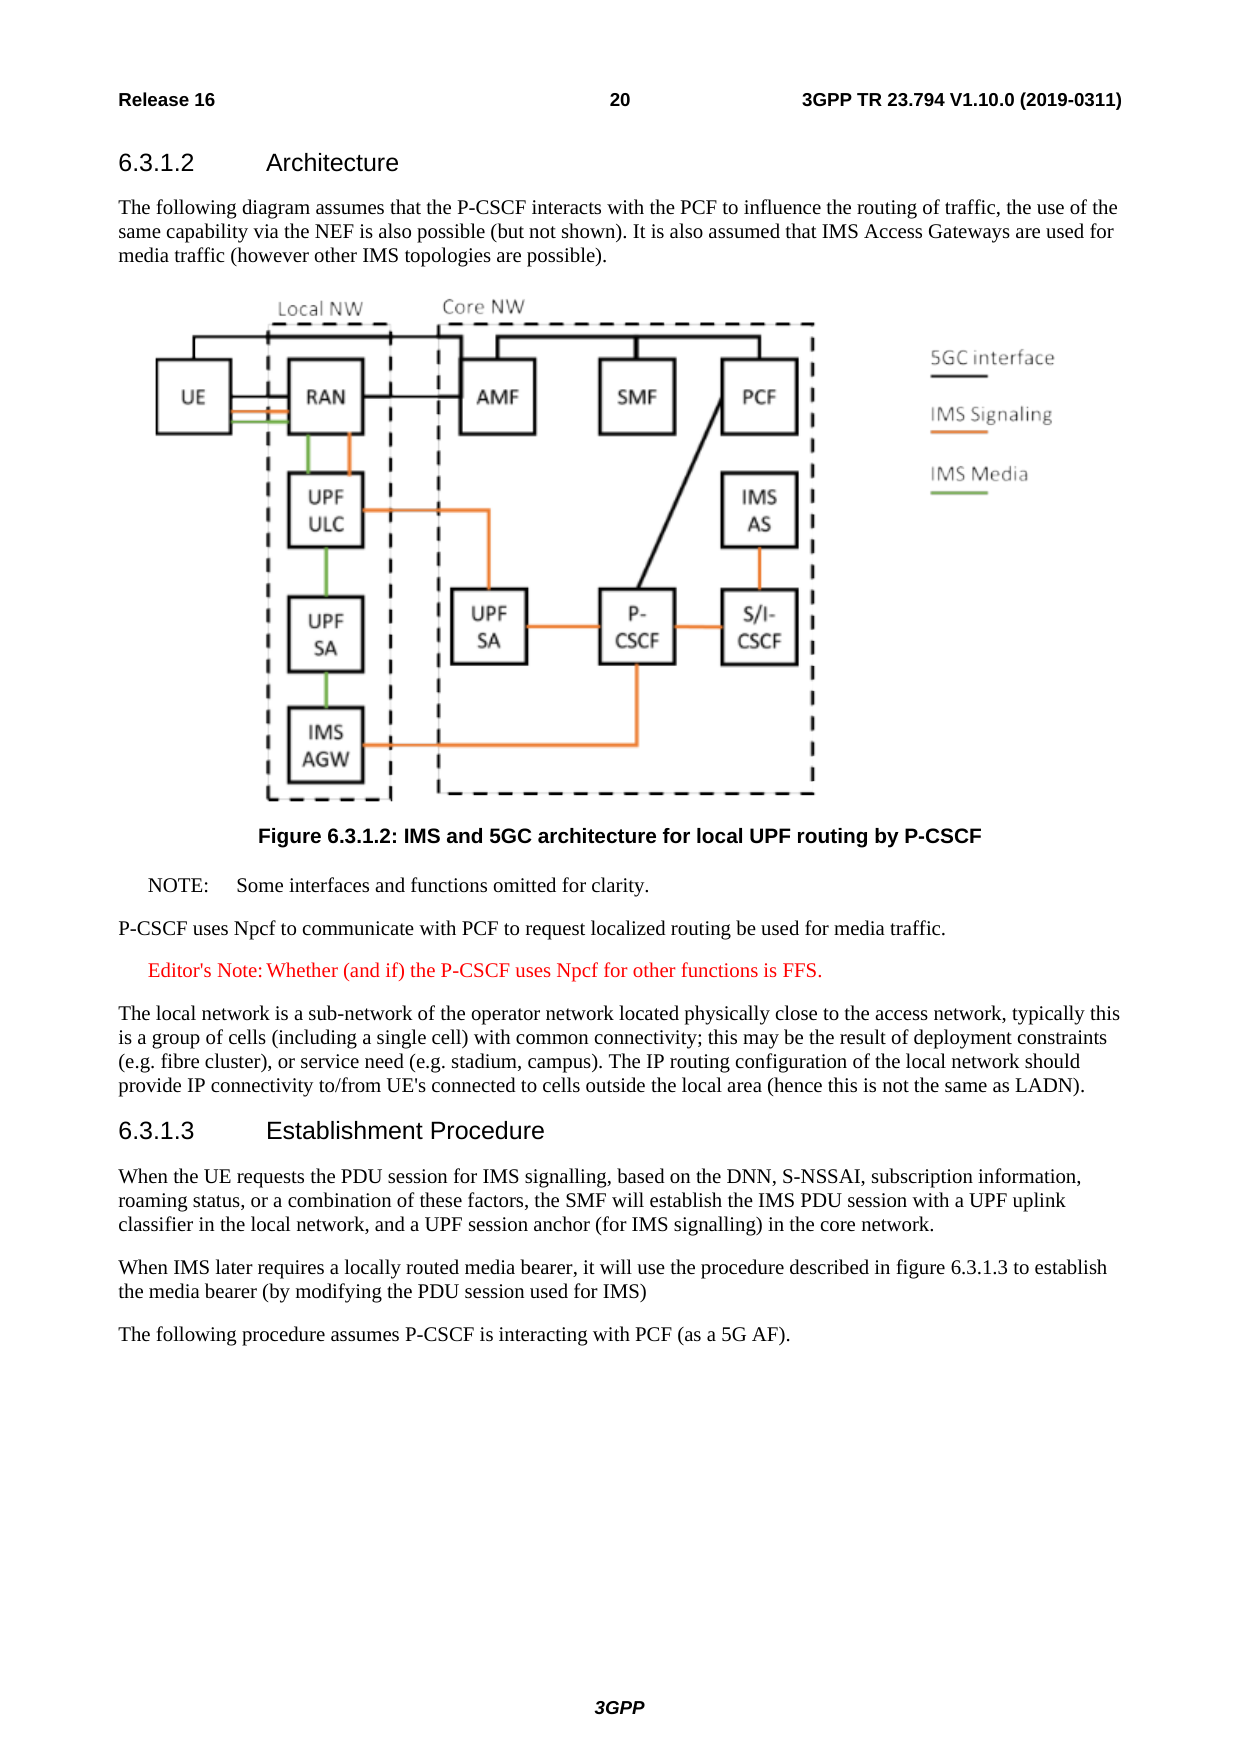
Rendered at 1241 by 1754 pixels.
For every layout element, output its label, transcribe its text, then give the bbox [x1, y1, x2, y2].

text When the UE requests the PDU session for IMS signalling, based on the DNN, S-NSSAI, subscription information, roaming status, or a combination of these factors, the SMF will establish the IMS PDU session with a UPF uplink classifier in the local network, and a UPF session anchor (for IMS signalling) in the core network. [118, 1164, 1122, 1236]
text The following procedure assumes P-CSCF is interacting with PCF (as a 5G AF). [118, 1321, 1122, 1346]
subtitle 6.3.1.2 Architecture [118, 147, 1122, 176]
text Figure 6.3.1.2: IMS and 5GC architecture for local UPF routing by P-CSCF [118, 824, 1122, 848]
text P-CSCF uses Npcf to communicate with PCF to request localized routing be used for media traffic. [118, 916, 1122, 939]
text When IMS later requires a locally routed media bearer, it will use the procedure described in figure 6.3.1.3 to establish the media bearer (by modifying the PDU session used for IMS) [118, 1254, 1122, 1303]
text The following diagram assumes that the P-CSCF interacts with the PCF to influence the routing of traffic, the use of the same capability via the NEF is also possible (but not shown). It is also assumed that IMS Access Gateways are used for media traffic (however other IMS topologies are possible). [118, 195, 1122, 267]
text Editor's Note: Whether (and if) the P-CSCF uses Npcf for other functions is FFS. [148, 958, 1122, 982]
text The local network is a sub-network of the operator network located physically close to the access network, typically this is a group of cells (including a single cell) with common connectivity; this may be the result of deployment constraints (e.g. fibre cluster), or service need (e.g. stadium, campus). The IP routing configuration of the local network should provide IP connectivity to/from UE's connected to cells outside the local area (hence this is not the same as LADN). [118, 1001, 1122, 1097]
subtitle 6.3.1.3 Establishment Procedure [118, 1116, 1122, 1145]
text NOTE: Some interfaces and functions omitted for clarity. [148, 873, 1122, 897]
